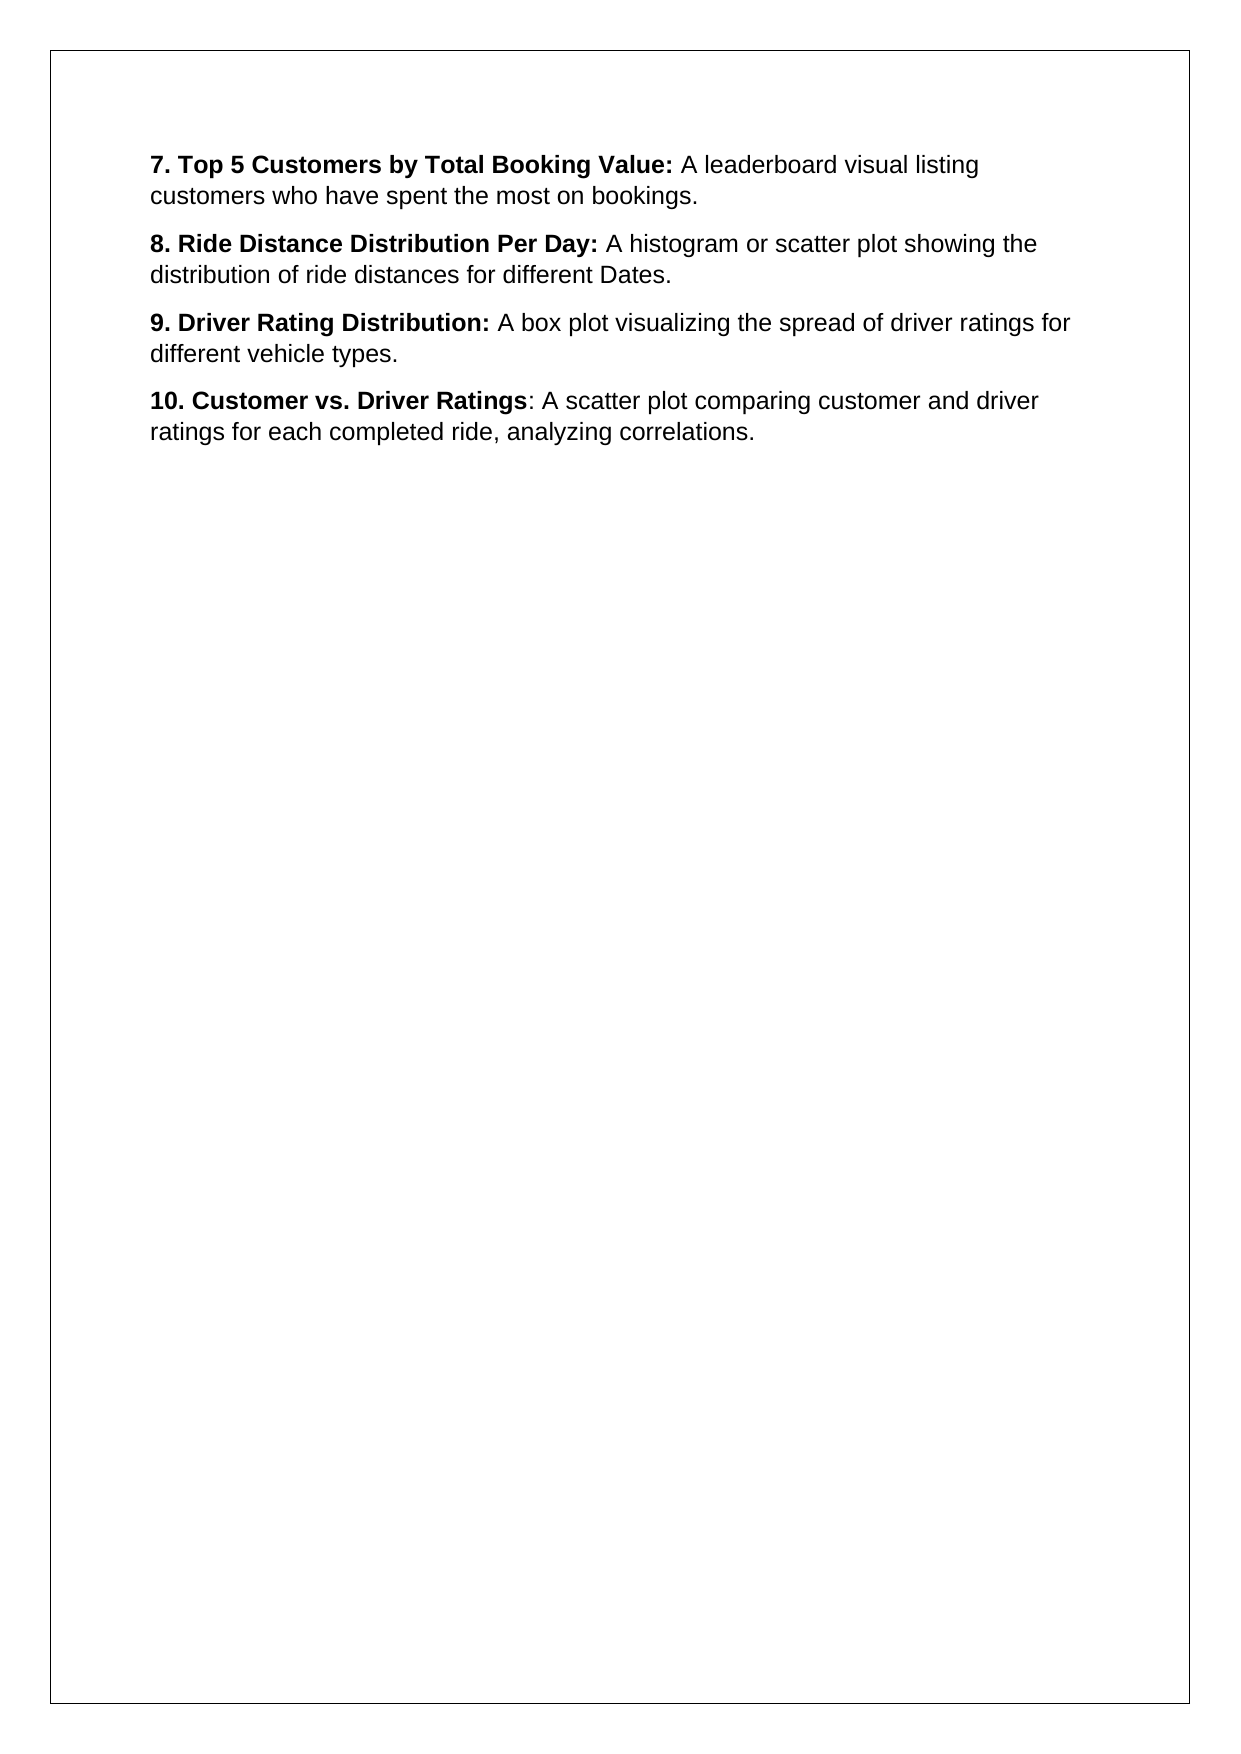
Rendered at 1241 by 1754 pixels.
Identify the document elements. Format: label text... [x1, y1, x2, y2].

text 8. Ride Distance Distribution Per Day: A histogram or scatter plot showing the distribution of ride distances for different Dates. [150, 229, 1090, 288]
text 10. Customer vs. Driver Ratings: A scatter plot comparing customer and driver ratings for each completed ride, analyzing correlations. [150, 386, 1090, 446]
text 7. Top 5 Customers by Total Booking Value: A leaderboard visual listing customers who have spent the most on bookings. [150, 150, 1090, 210]
text 9. Driver Rating Distribution: A box plot visualizing the spread of driver ratings for different vehicle types. [150, 307, 1090, 367]
